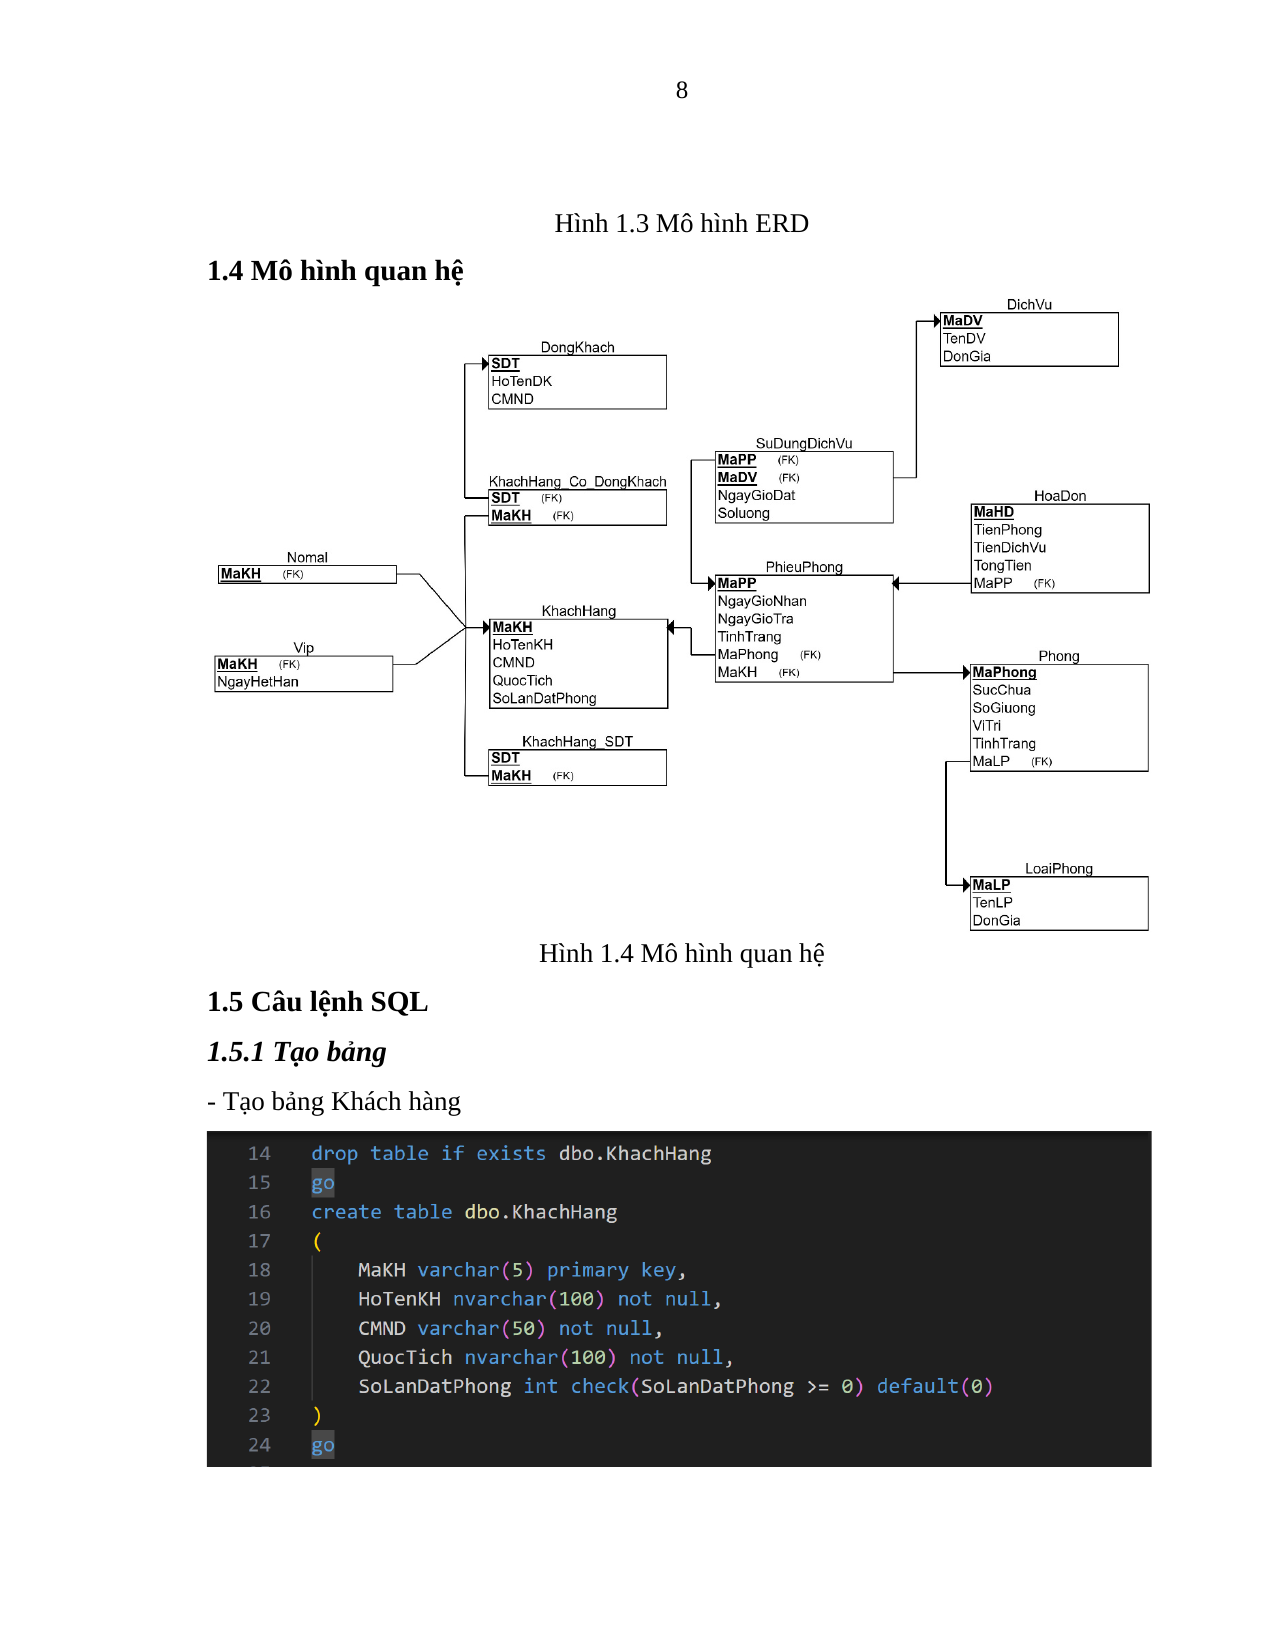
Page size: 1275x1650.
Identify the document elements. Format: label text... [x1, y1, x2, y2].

text Hình 1.4 Mô hình quan hệ [207, 938, 1157, 968]
text Hình 1.3 Mô hình ERD [207, 207, 1157, 238]
text 1.5 Câu lệnh SQL [207, 984, 1157, 1018]
picture [206, 287, 1157, 938]
text 1.4 Mô hình quan hệ [207, 253, 1157, 287]
text - Tạo bảng Khách hàng [207, 1085, 1157, 1116]
picture [206, 1131, 1152, 1467]
text 1.5.1 Tạo bảng [207, 1034, 1157, 1068]
